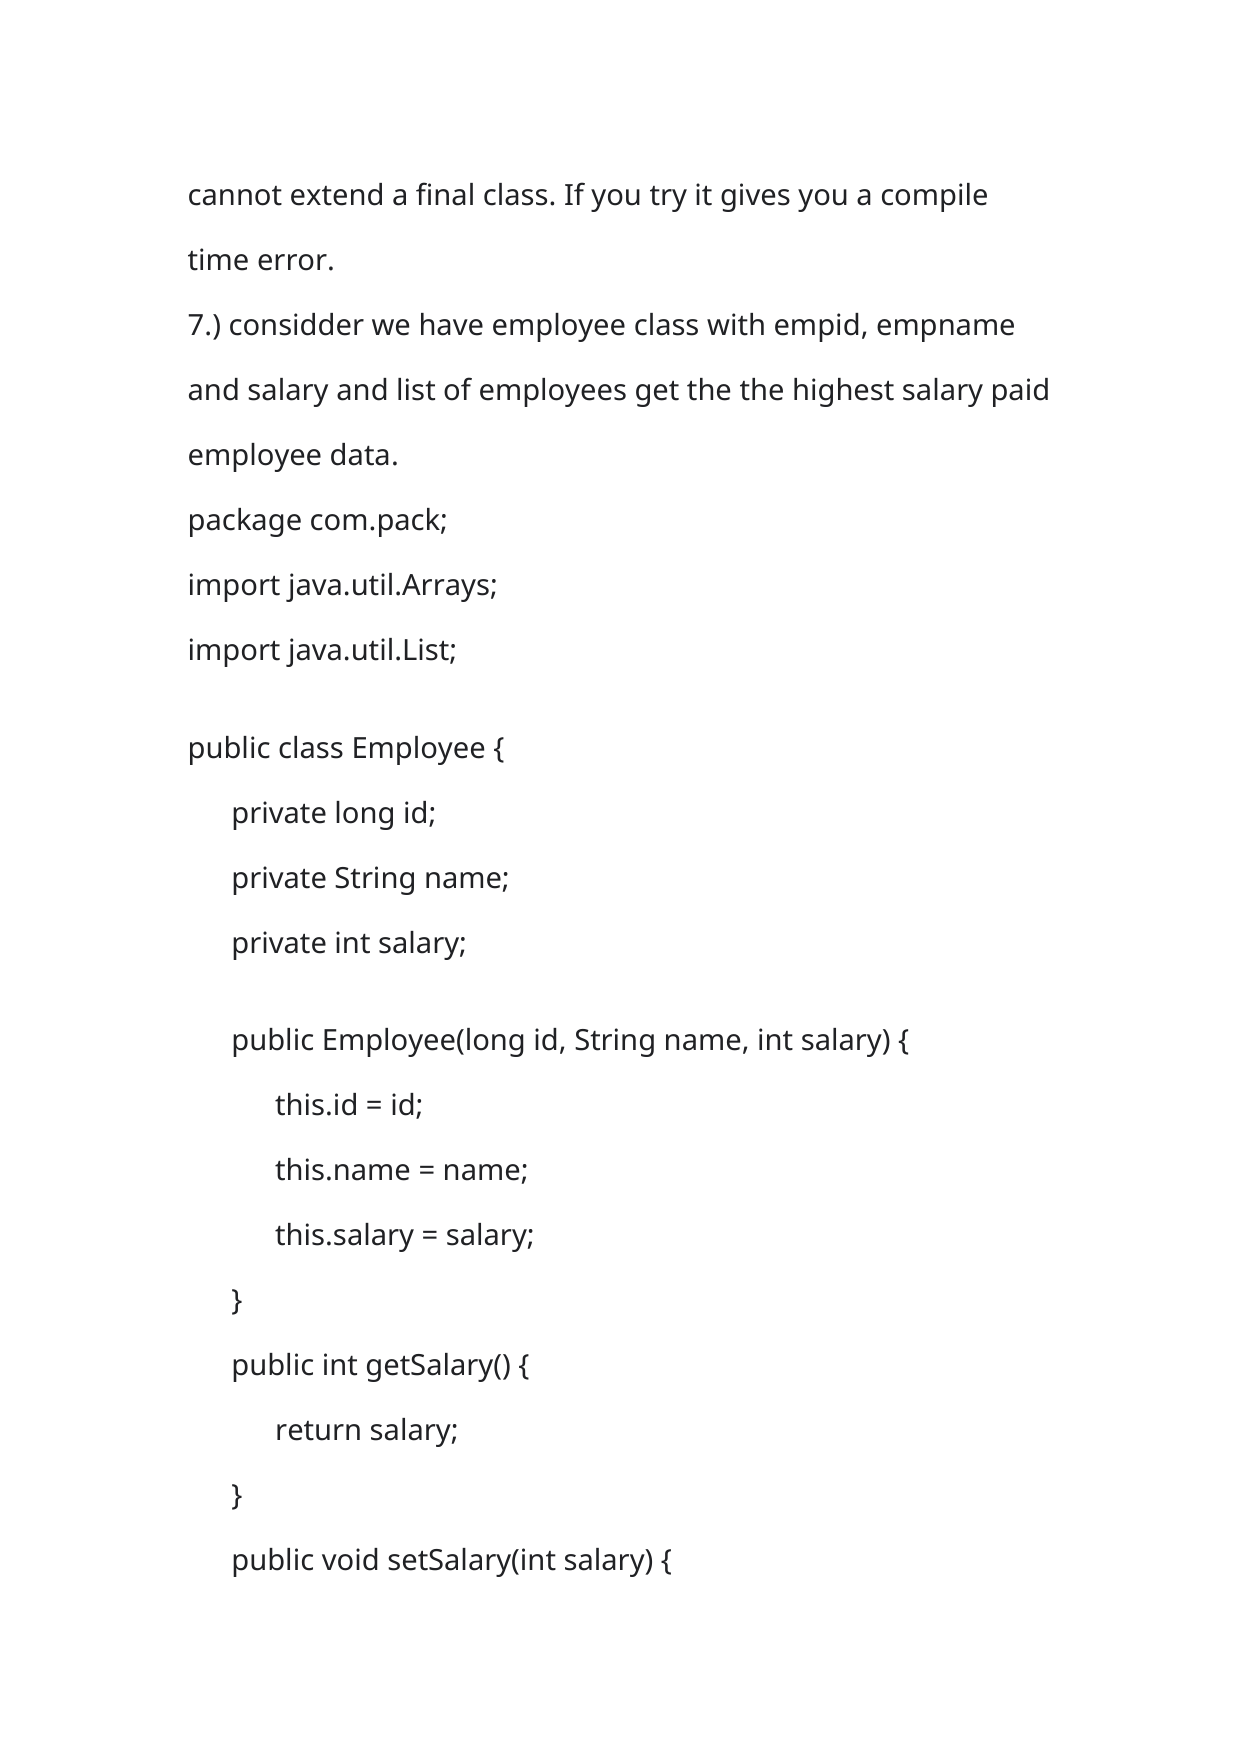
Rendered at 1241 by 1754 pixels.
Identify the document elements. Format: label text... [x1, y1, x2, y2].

list package com.pack; [187, 487, 1053, 552]
list import java.util.Arrays; [187, 552, 1053, 617]
list public void setSalary(int salary) { [187, 1527, 1053, 1592]
list this.id = id; [187, 1072, 1053, 1137]
list ) considder we have employee class with empid, empname and salary and list of employees get the the highest salary paid employee data. [187, 292, 1053, 487]
list } [187, 1462, 1053, 1527]
list this.salary = salary; [187, 1202, 1053, 1267]
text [187, 162, 1053, 292]
list public Employee(long id, String name, int salary) { [187, 1007, 1053, 1072]
list return salary; [187, 1397, 1053, 1462]
list } [187, 1267, 1053, 1332]
list import java.util.List; [187, 617, 1053, 682]
list public int getSalary() { [187, 1332, 1053, 1397]
list private long id; [187, 779, 1053, 844]
list public class Employee { [187, 714, 1053, 779]
list private String name; [187, 844, 1053, 909]
list private int salary; [187, 909, 1053, 974]
list this.name = name; [187, 1137, 1053, 1202]
